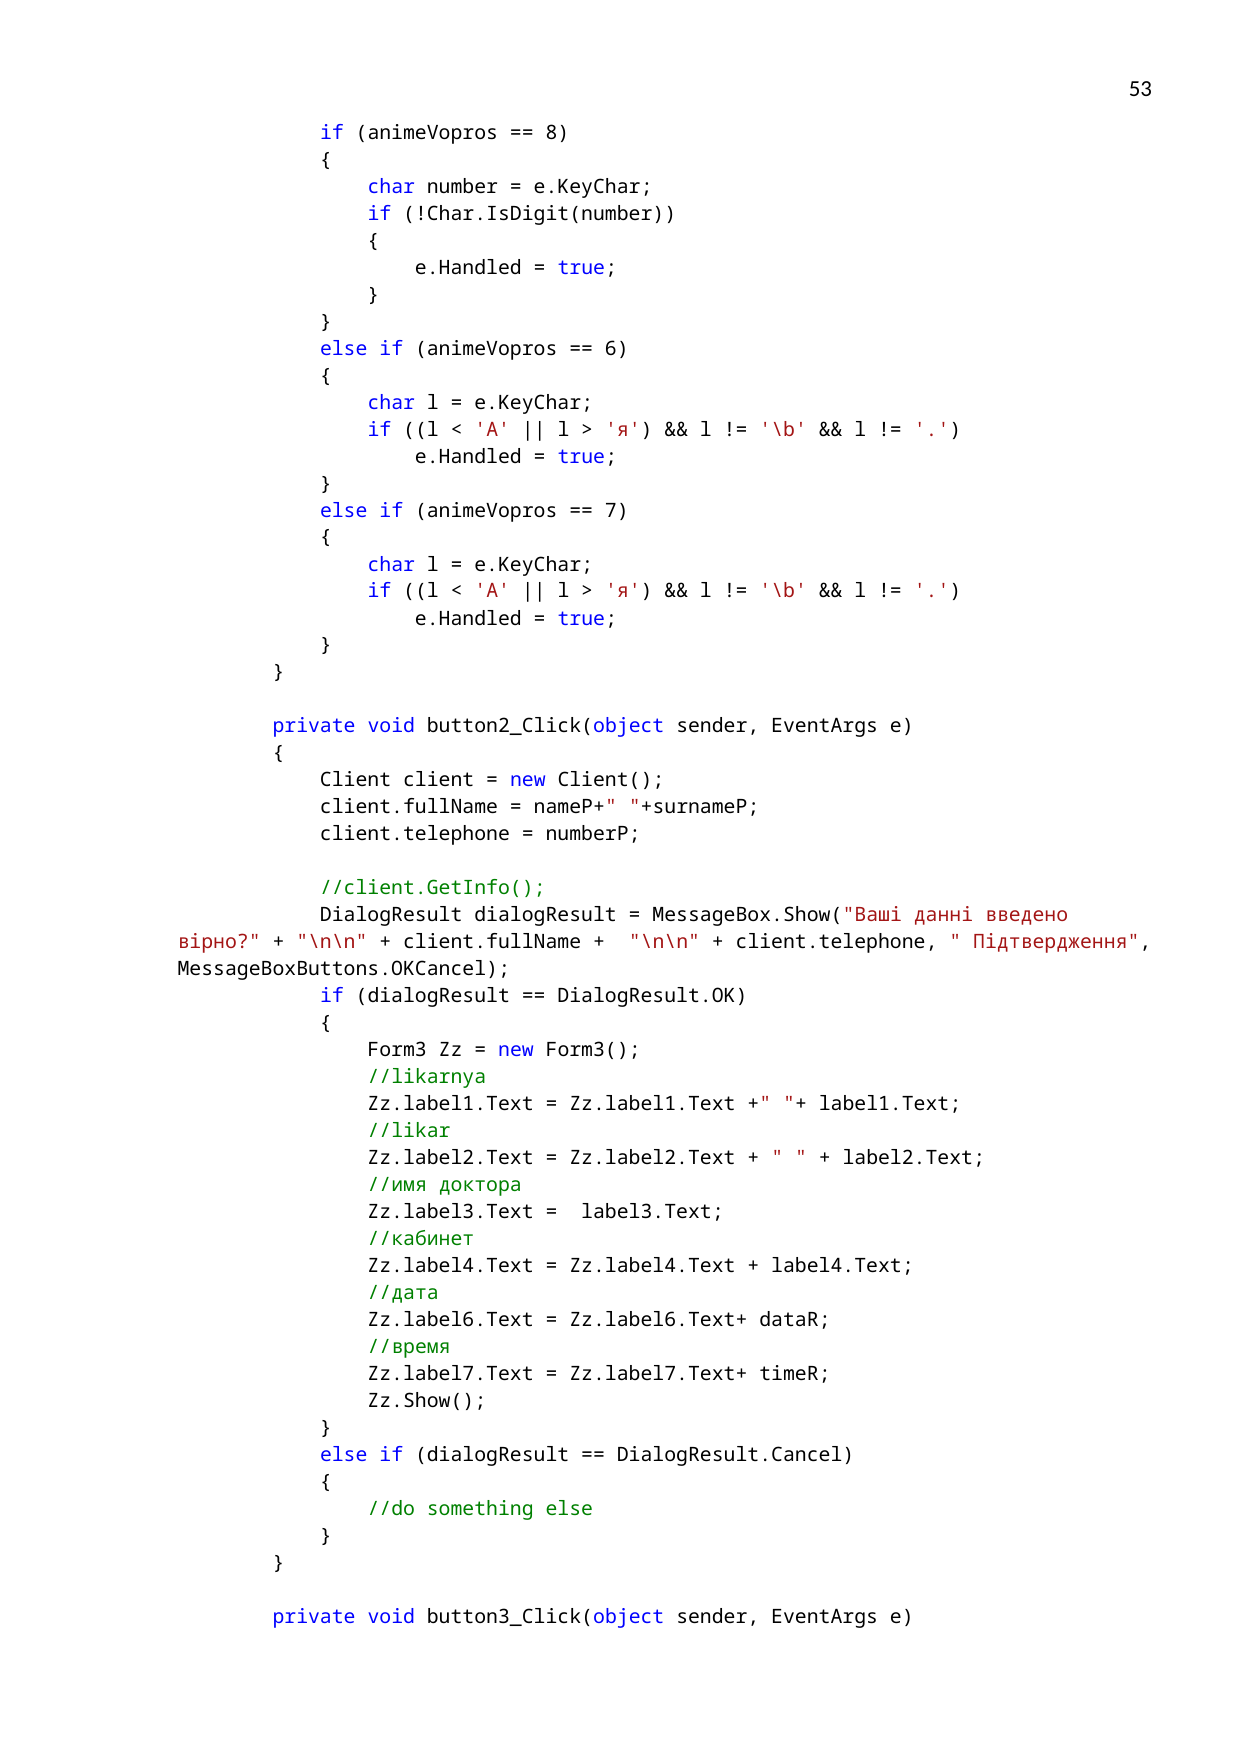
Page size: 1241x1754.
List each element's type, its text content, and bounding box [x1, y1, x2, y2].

text char l = e.KeyChar; [177, 388, 1152, 415]
text char l = e.KeyChar; [177, 550, 1152, 577]
text { [177, 361, 1152, 388]
text private void button2_Click(object sender, EventArgs e) [177, 712, 1152, 739]
text } [177, 280, 1152, 307]
text //client.GetInfo(); [177, 873, 1152, 901]
text else if (animeVopros == 7) [177, 496, 1152, 523]
text char number = e.KeyChar; [177, 172, 1152, 199]
text Zz.label6.Text = Zz.label6.Text+ dataR; [177, 1305, 1152, 1332]
text if (dialogResult == DialogResult.OK) [177, 981, 1152, 1008]
text } [177, 307, 1152, 334]
text Client client = new Client(); [177, 766, 1152, 793]
text e.Handled = true; [177, 253, 1152, 280]
text else if (animeVopros == 6) [177, 334, 1152, 361]
text } [177, 658, 1152, 685]
text } [177, 631, 1152, 658]
text Form3 Zz = new Form3(); [177, 1035, 1152, 1062]
text private void button3_Click(object sender, EventArgs e) [177, 1602, 1152, 1629]
text } [177, 1413, 1152, 1440]
text else if (dialogResult == DialogResult.Cancel) [177, 1440, 1152, 1467]
text } [177, 469, 1152, 496]
text Zz.Show(); [177, 1386, 1152, 1413]
text } [177, 1521, 1152, 1548]
text Zz.label1.Text = Zz.label1.Text +" "+ label1.Text; [177, 1089, 1152, 1116]
text { [177, 1467, 1152, 1494]
text //имя доктора [177, 1170, 1152, 1197]
text e.Handled = true; [177, 442, 1152, 469]
text //do something else [177, 1494, 1152, 1521]
text client.telephone = numberP; [177, 819, 1152, 847]
text DialogResult dialogResult = MessageBox.Show("Ваші данні введено вірно?" + "\n\n" + client.fullName + "\n\n" + client.telephone, " Підтвердження", MessageBoxButtons.OKCancel); [177, 901, 1152, 981]
text if (animeVopros == 8) [177, 118, 1152, 145]
text if ((l < 'А' || l > 'я') && l != '\b' && l != '.') [177, 577, 1152, 604]
text { [177, 145, 1152, 172]
text //likarnya [177, 1062, 1152, 1089]
text Zz.label2.Text = Zz.label2.Text + " " + label2.Text; [177, 1143, 1152, 1170]
text if (!Char.IsDigit(number)) [177, 199, 1152, 226]
text e.Handled = true; [177, 604, 1152, 631]
text { [177, 226, 1152, 253]
text //дата [177, 1278, 1152, 1305]
text //likar [177, 1116, 1152, 1143]
text client.fullName = nameP+" "+surnameP; [177, 793, 1152, 819]
text //время [177, 1332, 1152, 1359]
text if ((l < 'А' || l > 'я') && l != '\b' && l != '.') [177, 415, 1152, 442]
text } [177, 1548, 1152, 1575]
text Zz.label4.Text = Zz.label4.Text + label4.Text; [177, 1251, 1152, 1278]
text Zz.label7.Text = Zz.label7.Text+ timeR; [177, 1359, 1152, 1386]
text { [177, 739, 1152, 766]
text { [177, 1008, 1152, 1035]
text Zz.label3.Text = label3.Text; [177, 1197, 1152, 1224]
text //кабинет [177, 1224, 1152, 1251]
text { [177, 523, 1152, 550]
